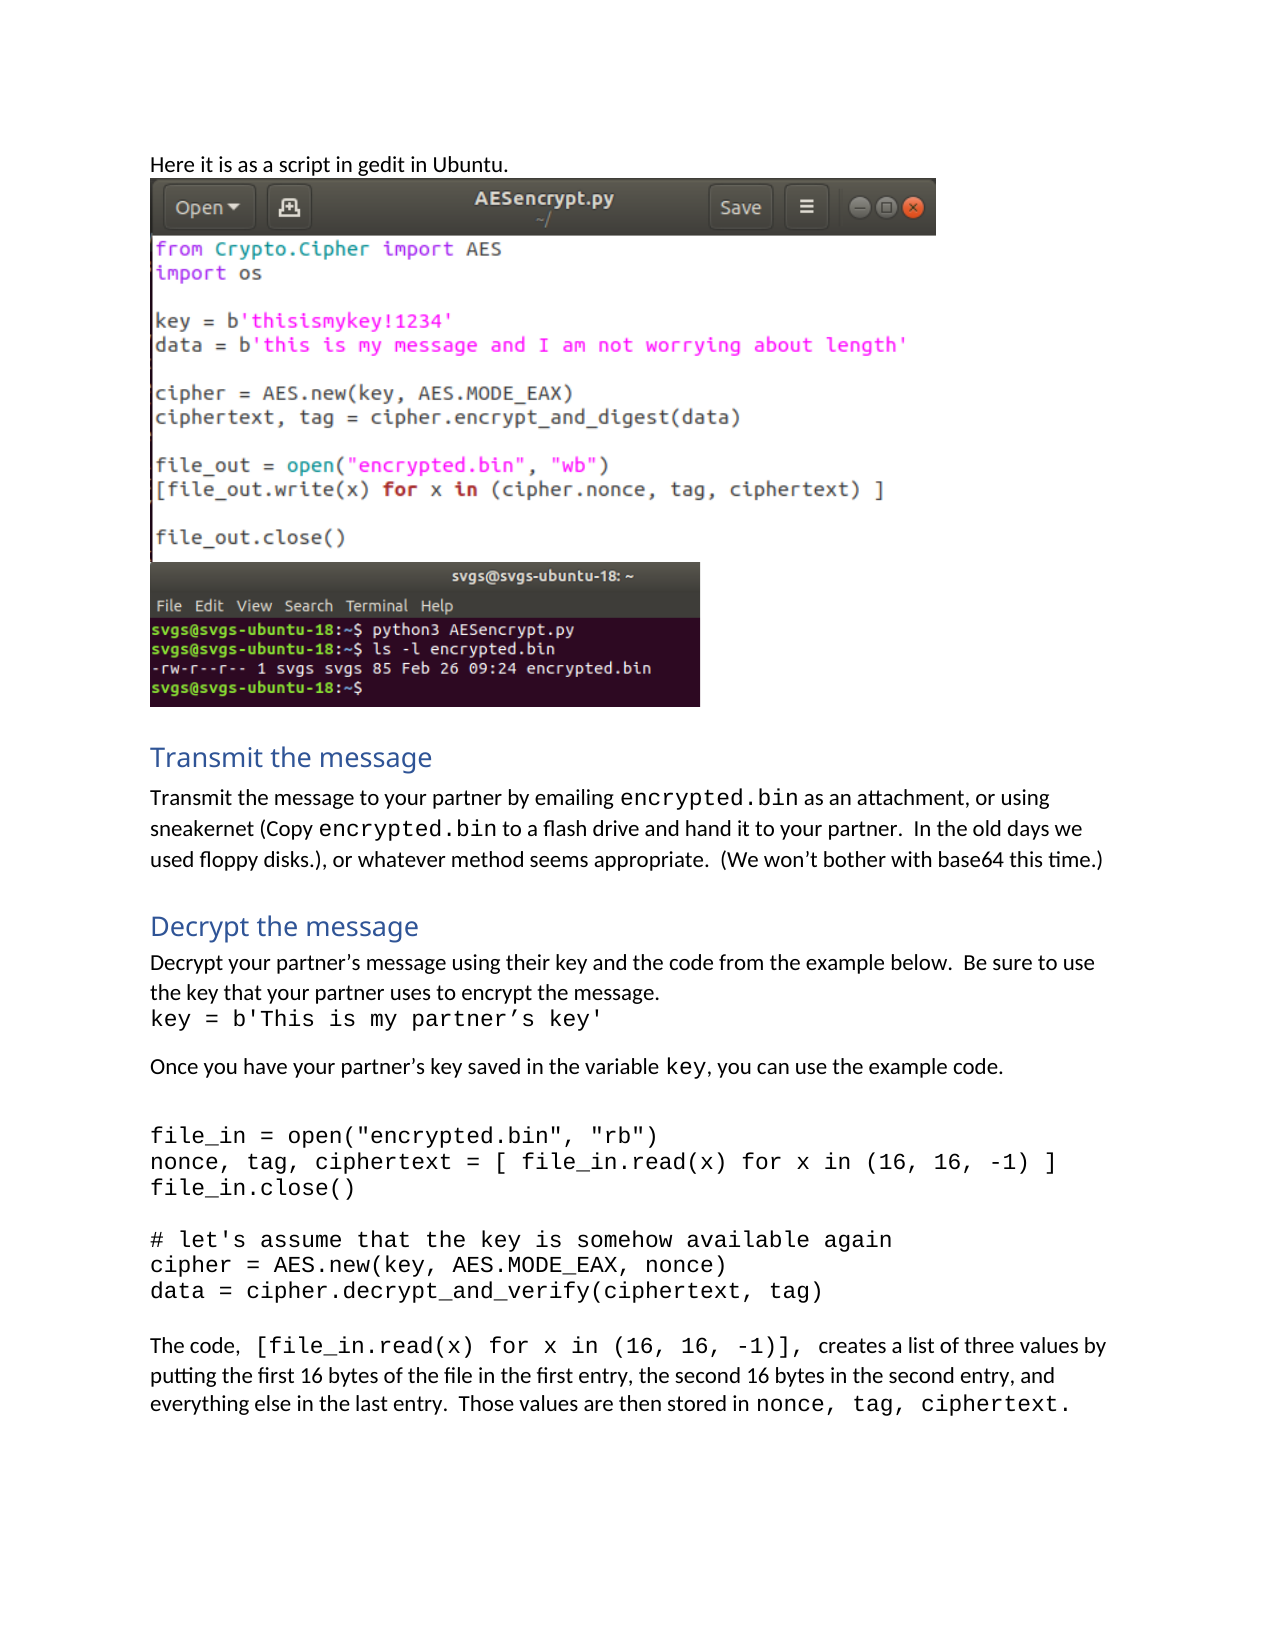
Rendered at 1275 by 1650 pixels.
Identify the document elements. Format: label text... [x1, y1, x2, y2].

text The code, [file_in.read(x) for x in (16, 16, -1)], creates a list of three values by putting the first 16 bytes of the file in the first entry, the second 16 bytes in the second entry, and everything else in the last entry. Those values are then stored in nonce, tag, ciphertext. [150, 1332, 1125, 1418]
text file_in.close() [150, 1176, 1125, 1202]
text nonce, tag, ciphertext = [ file_in.read(x) for x in (16, 16, -1) ] [150, 1150, 1125, 1176]
text # let's assume that the key is somehow available again [150, 1228, 1125, 1254]
text Once you have your partner’s key saved in the variable key, you can use the example code. [150, 1052, 1125, 1082]
picture [150, 178, 936, 707]
subtitle Transmit the message [150, 739, 1125, 776]
text Decrypt your partner’s message using their key and the code from the example below. Be sure to use the key that your partner uses to encrypt the message. key = b'This is my partner’s key' [150, 948, 1125, 1034]
text cipher = AES.new(key, AES.MODE_EAX, nonce) [150, 1254, 1125, 1280]
subtitle Transmit the message to your partner by emailing encrypted.bin as an attachment, or using sneakernet (Copy encrypted.bin to a flash drive and hand it to your partner. In the old days we used floppy disks.), or whatever method seems appropriate. (We won’t bother with base64 this time.) [150, 783, 1125, 873]
subtitle Decrypt the message [150, 908, 1125, 945]
text data = cipher.decrypt_and_verify(ciphertext, tag) [150, 1280, 1125, 1306]
text file_in = open("encrypted.bin", "rb") [150, 1101, 1125, 1150]
